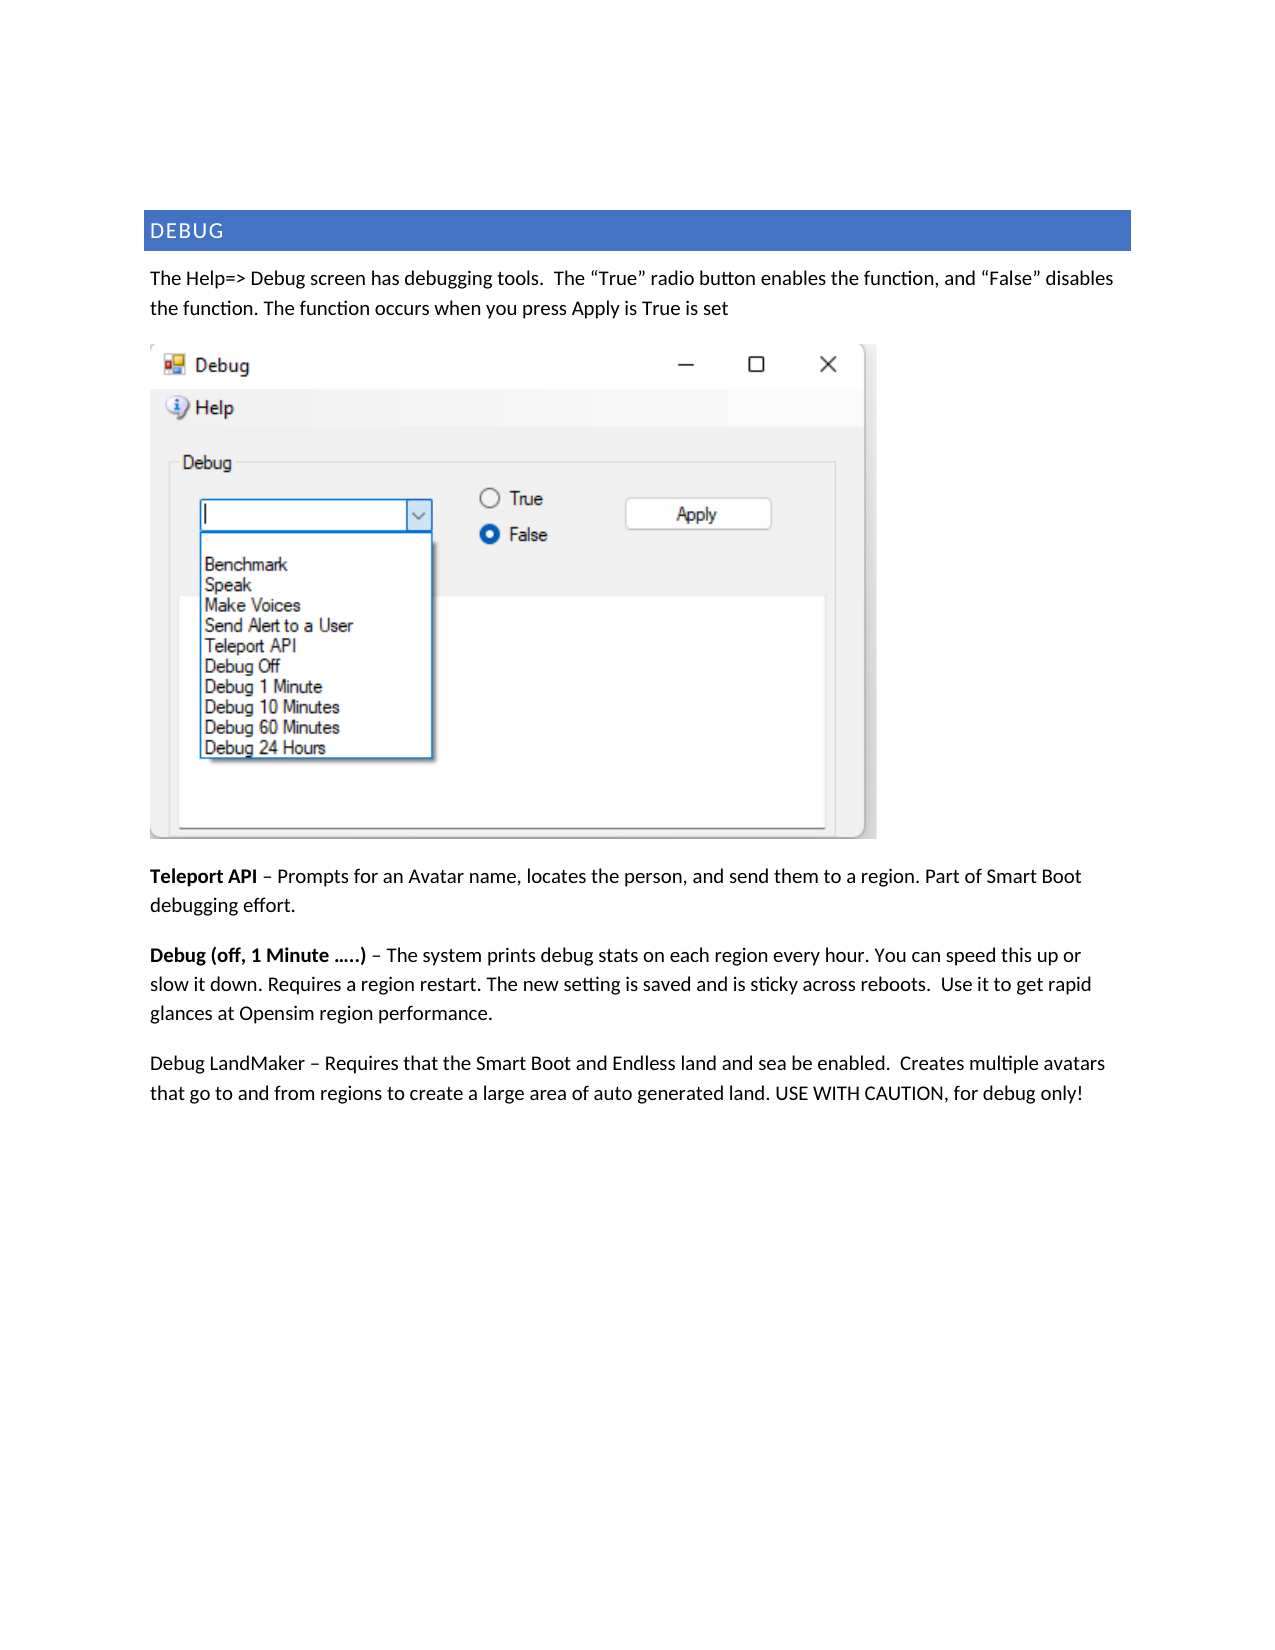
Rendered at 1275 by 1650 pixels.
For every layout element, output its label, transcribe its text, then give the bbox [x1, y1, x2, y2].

text Debug LandMaker – Requires that the Smart Boot and Endless land and sea be enabled. Creates multiple avatars that go to and from regions to create a large area of auto generated land. USE WITH CAUTION, for debug only! [150, 1051, 1125, 1105]
picture [150, 344, 877, 839]
text The Help=> Debug screen has debugging tools. The “True” radio button enables the function, and “False” disables the function. The function occurs when you press Apply is True is set [150, 266, 1125, 320]
text Debug (off, 1 Minute …..) – The system prints debug stats on each region every hour. You can speed this up or slow it down. Requires a region restart. The new setting is saved and is sticky across reboots. Use it to get rapid glances at Opensim region performance. [150, 942, 1125, 1026]
text Teleport API – Prompts for an Avatar name, locates the person, and send them to a region. Part of Smart Boot debugging effort. [150, 863, 1125, 918]
subtitle DEBUG [150, 217, 1125, 245]
